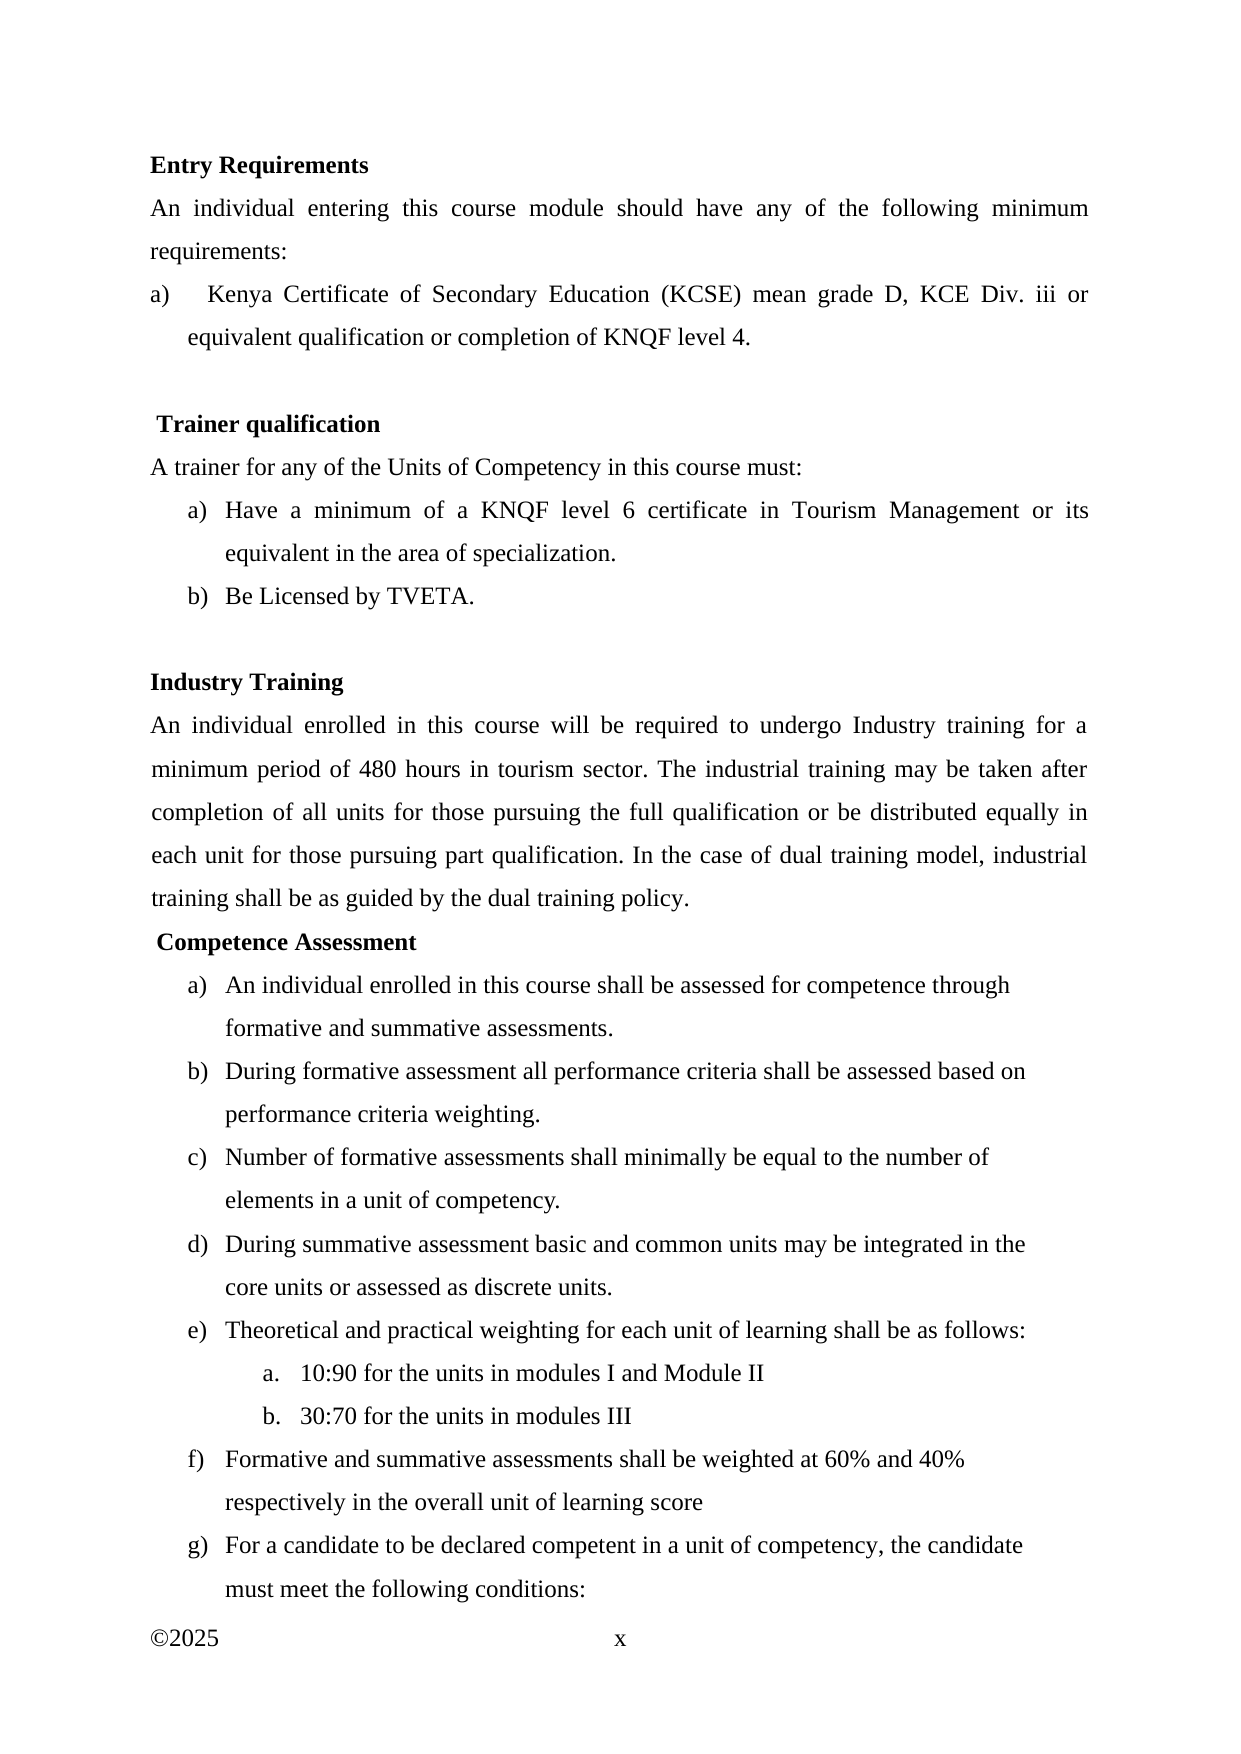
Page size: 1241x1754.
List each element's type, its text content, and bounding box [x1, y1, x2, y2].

list Formative and summative assessments shall be weighted at 60% and 40% respectively in the overall unit of learning score [187, 1444, 1072, 1516]
list 10:90 for the units in modules I and Module II [262, 1358, 1072, 1387]
list During formative assessment all performance criteria shall be assessed based on performance criteria weighting. [187, 1056, 1072, 1128]
text Industry Training [150, 667, 1090, 696]
list Number of formative assessments shall minimally be equal to the number of elements in a unit of competency. [187, 1142, 1072, 1214]
text A trainer for any of the Units of Competency in this course must: [150, 452, 1090, 481]
list Theoretical and practical weighting for each unit of learning shall be as follows: [187, 1315, 1072, 1344]
text An individual entering this course module should have any of the following minimum requirements: [150, 193, 1090, 265]
list During summative assessment basic and common units may be integrated in the core units or assessed as discrete units. [187, 1229, 1072, 1301]
list Have a minimum of a KNQF level 6 certificate in Tourism Management or its equivalent in the area of specialization. [187, 495, 1090, 567]
text Entry Requirements [150, 150, 1090, 179]
list 30:70 for the units in modules III [262, 1401, 1072, 1430]
list An individual enrolled in this course shall be assessed for competence through formative and summative assessments. [187, 970, 1072, 1042]
text Competence Assessment [150, 927, 1090, 956]
text a) Kenya Certificate of Secondary Education (KCSE) mean grade D, KCE Div. iii or equivalent qualification or completion of KNQF level 4. [150, 279, 1090, 351]
list Be Licensed by TVETA. [187, 581, 1090, 610]
text Trainer qualification [150, 409, 1090, 437]
list For a candidate to be declared competent in a unit of competency, the candidate must meet the following conditions: [187, 1531, 1072, 1602]
text An individual enrolled in this course will be required to undergo Industry training for a minimum period of 480 hours in tourism sector. The industrial training may be taken after completion of all units for those pursuing the full qualification or be distributed equally in each unit for those pursuing part qualification. In the case of dual training model, industrial training shall be as guided by the dual training policy. [150, 711, 1089, 912]
